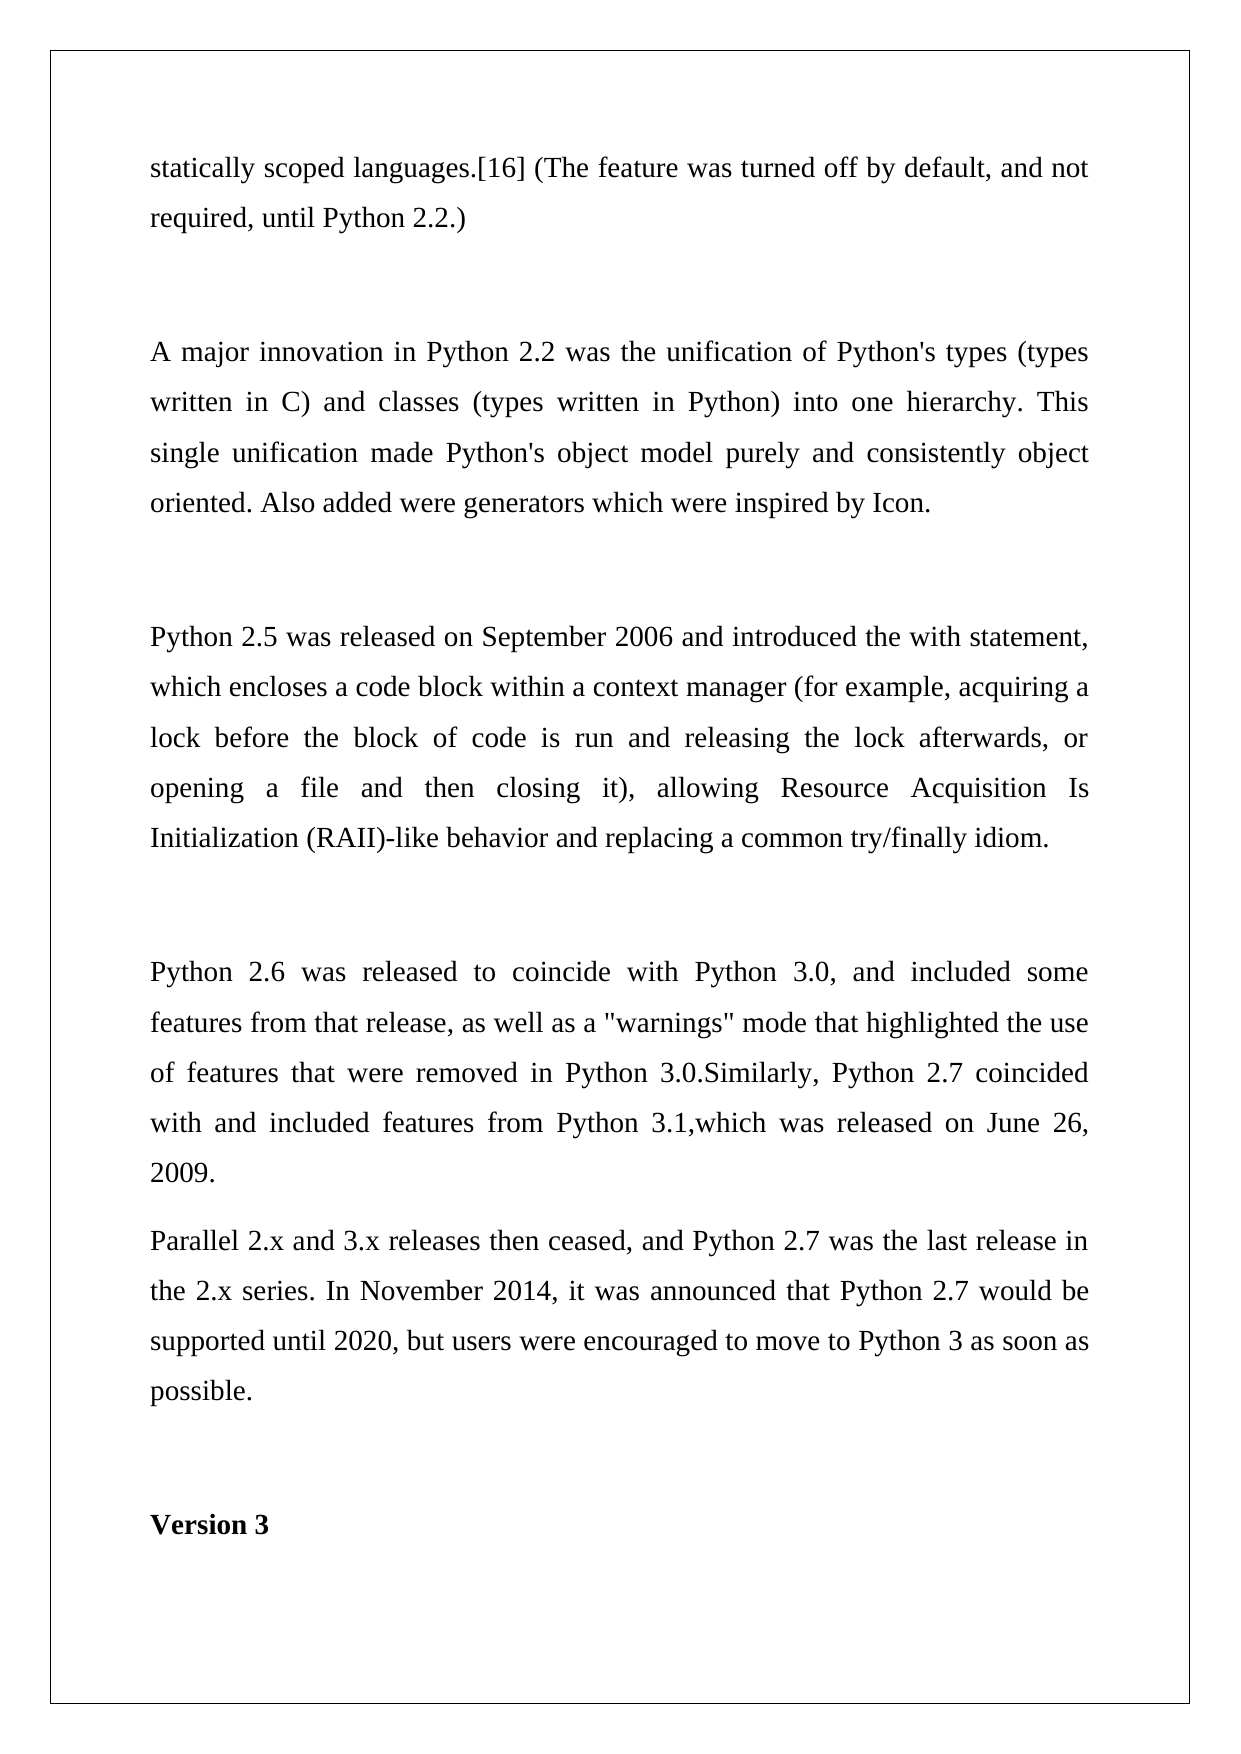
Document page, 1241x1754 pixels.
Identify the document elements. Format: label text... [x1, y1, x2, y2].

text Parallel 2.x and 3.x releases then ceased, and Python 2.7 was the last release in the 2.x series. In November 2014, it was announced that Python 2.7 would be supported until 2020, but users were encouraged to move to Python 3 as soon as possible. [150, 1223, 1090, 1407]
text Python 2.6 was released to coincide with Python 3.0, and included some features from that release, as well as a "warnings" mode that highlighted the use of features that were removed in Python 3.0.Similarly, Python 2.7 coincided with and included features from Python 3.1,which was released on June 26, 2009. [150, 954, 1090, 1189]
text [150, 150, 1090, 234]
text Version 3 [150, 1507, 1090, 1541]
text A major innovation in Python 2.2 was the unification of Python's types (types written in C) and classes (types written in Python) into one hierarchy. This single unification made Python's object model purely and consistently object oriented. Also added were generators which were inspired by Icon. [150, 334, 1090, 519]
text Python 2.5 was released on September 2006 and introduced the with statement, which encloses a code block within a context manager (for example, acquiring a lock before the block of code is run and releasing the lock afterwards, or opening a file and then closing it), allowing Resource Acquisition Is Initialization (RAII)-like behavior and replacing a common try/finally idiom. [150, 619, 1090, 854]
